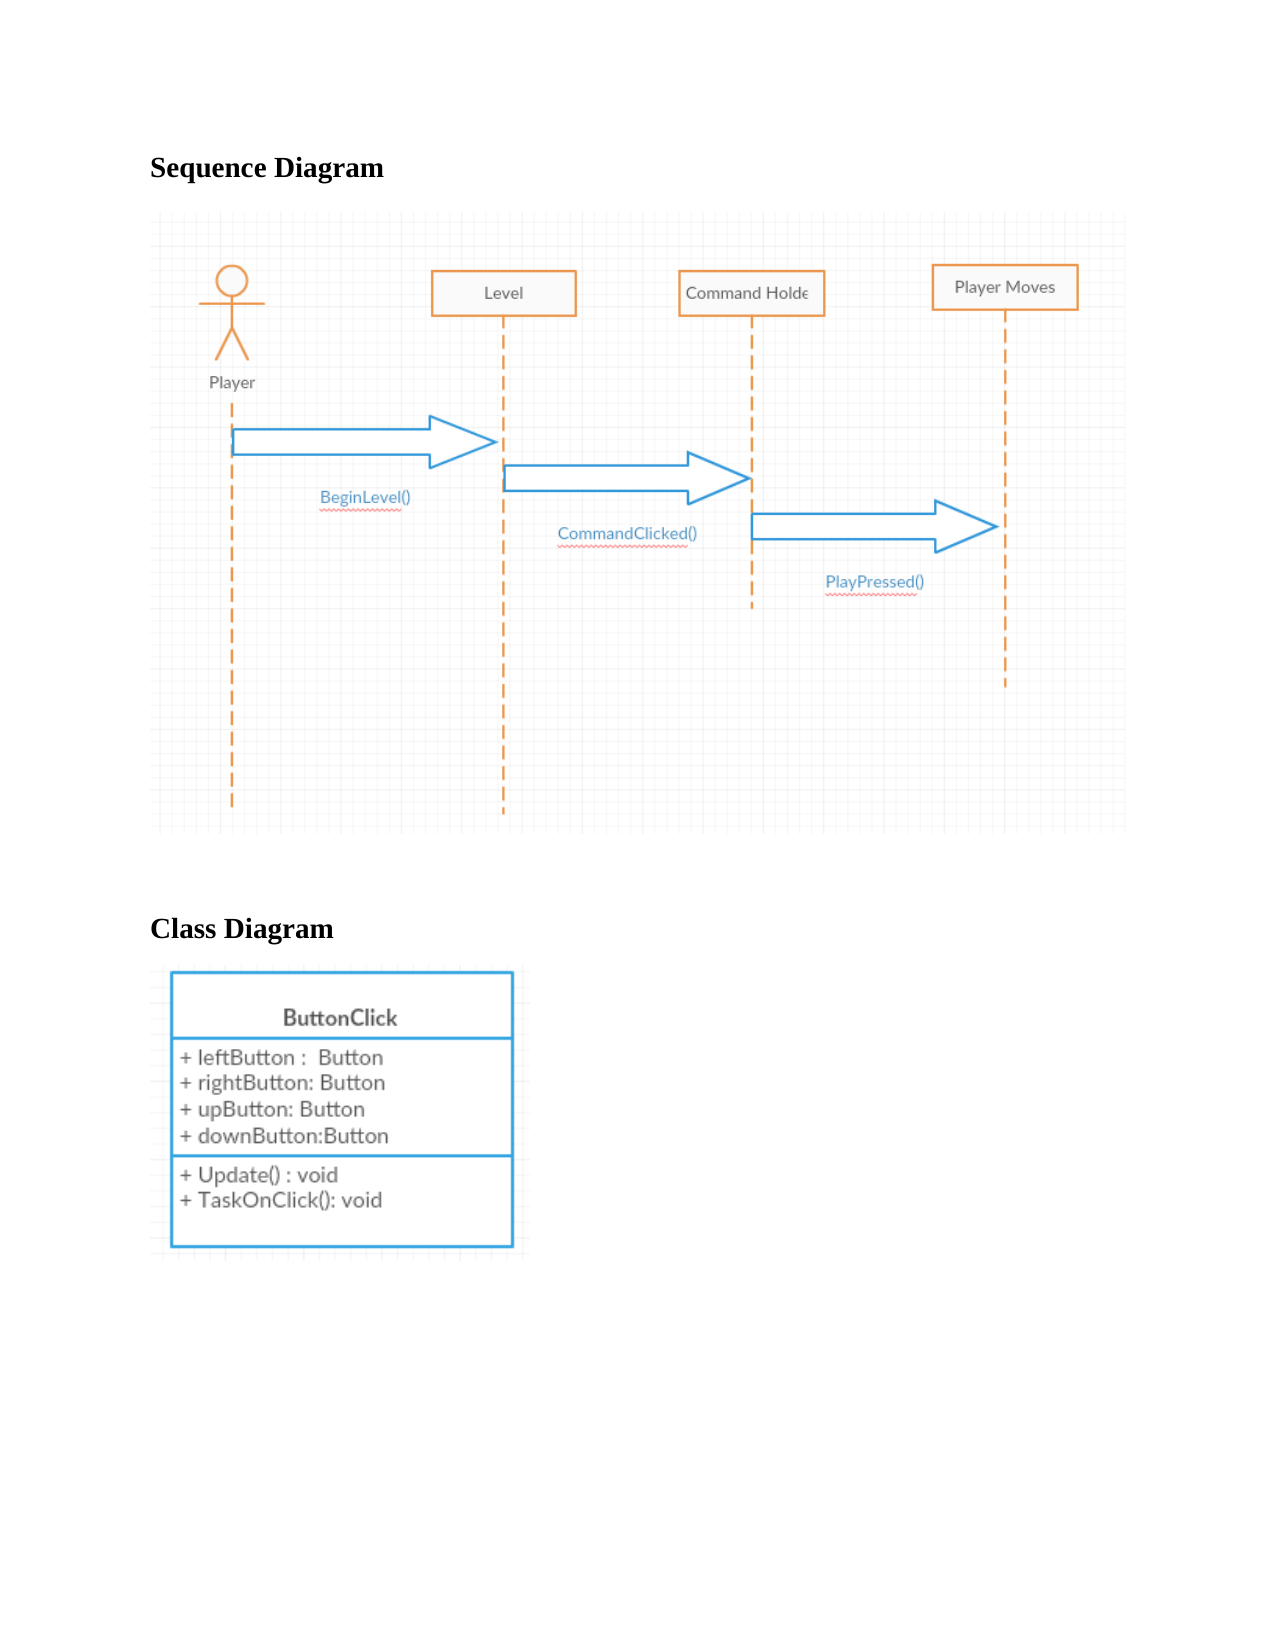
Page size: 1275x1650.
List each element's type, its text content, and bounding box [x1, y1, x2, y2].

text Sequence Diagram [150, 150, 1125, 183]
picture [150, 212, 1125, 834]
picture [150, 965, 530, 1261]
text Class Diagram [150, 911, 1125, 945]
